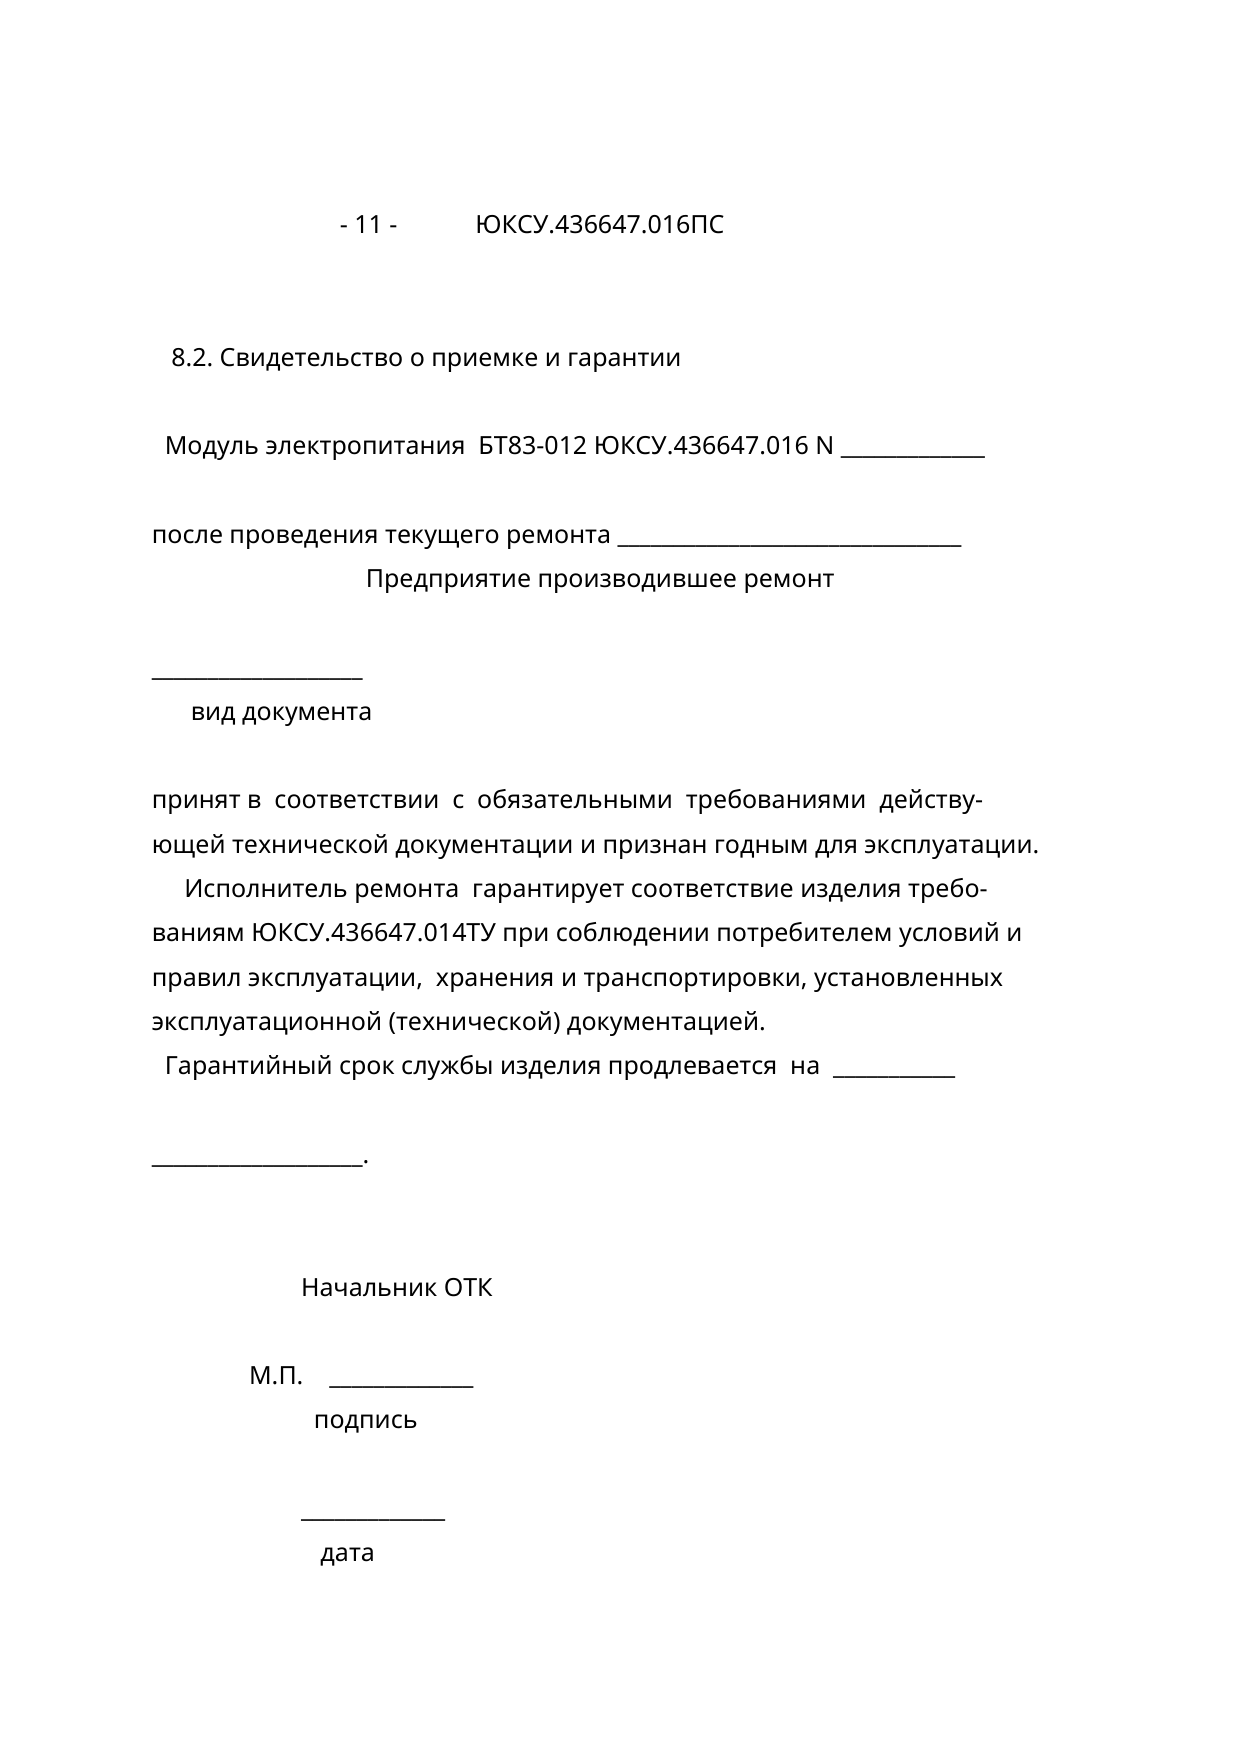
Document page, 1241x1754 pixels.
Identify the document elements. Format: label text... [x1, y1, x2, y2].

text правил эксплуатации, хранения и транспортировки, установленных [139, 959, 1193, 993]
text - 11 - ЮКСУ.436647.016ПС [139, 207, 1193, 241]
text _____________ [139, 1491, 1193, 1524]
text принят в соответствии с обязательными требованиями действу- [139, 782, 1193, 816]
text Исполнитель ремонта гарантирует соответствие изделия требо- [139, 871, 1193, 905]
text Предприятие производившее ремонт [139, 561, 1193, 595]
text М.П. _____________ [139, 1358, 1193, 1392]
text ваниям ЮКСУ.436647.014ТУ при соблюдении потребителем условий и [139, 915, 1193, 949]
text Начальник ОТК [139, 1269, 1193, 1303]
text ___________________ [139, 649, 1193, 683]
text Гарантийный срок службы изделия продлевается на ___________ [139, 1048, 1193, 1082]
text после проведения текущего ремонта _______________________________ [139, 517, 1193, 551]
text дата [139, 1535, 1193, 1569]
text эксплуатационной (технической) документацией. [139, 1003, 1193, 1038]
text ющей технической документации и признан годным для эксплуатации. [139, 826, 1193, 861]
text Модуль электропитания БТ83-012 ЮКСУ.436647.016 N _____________ [139, 428, 1193, 462]
text подпись [139, 1402, 1193, 1436]
text 8.2. Свидетельство о приемке и гарантии [139, 339, 1193, 373]
text ___________________. [139, 1136, 1193, 1170]
text вид документа [139, 694, 1193, 728]
